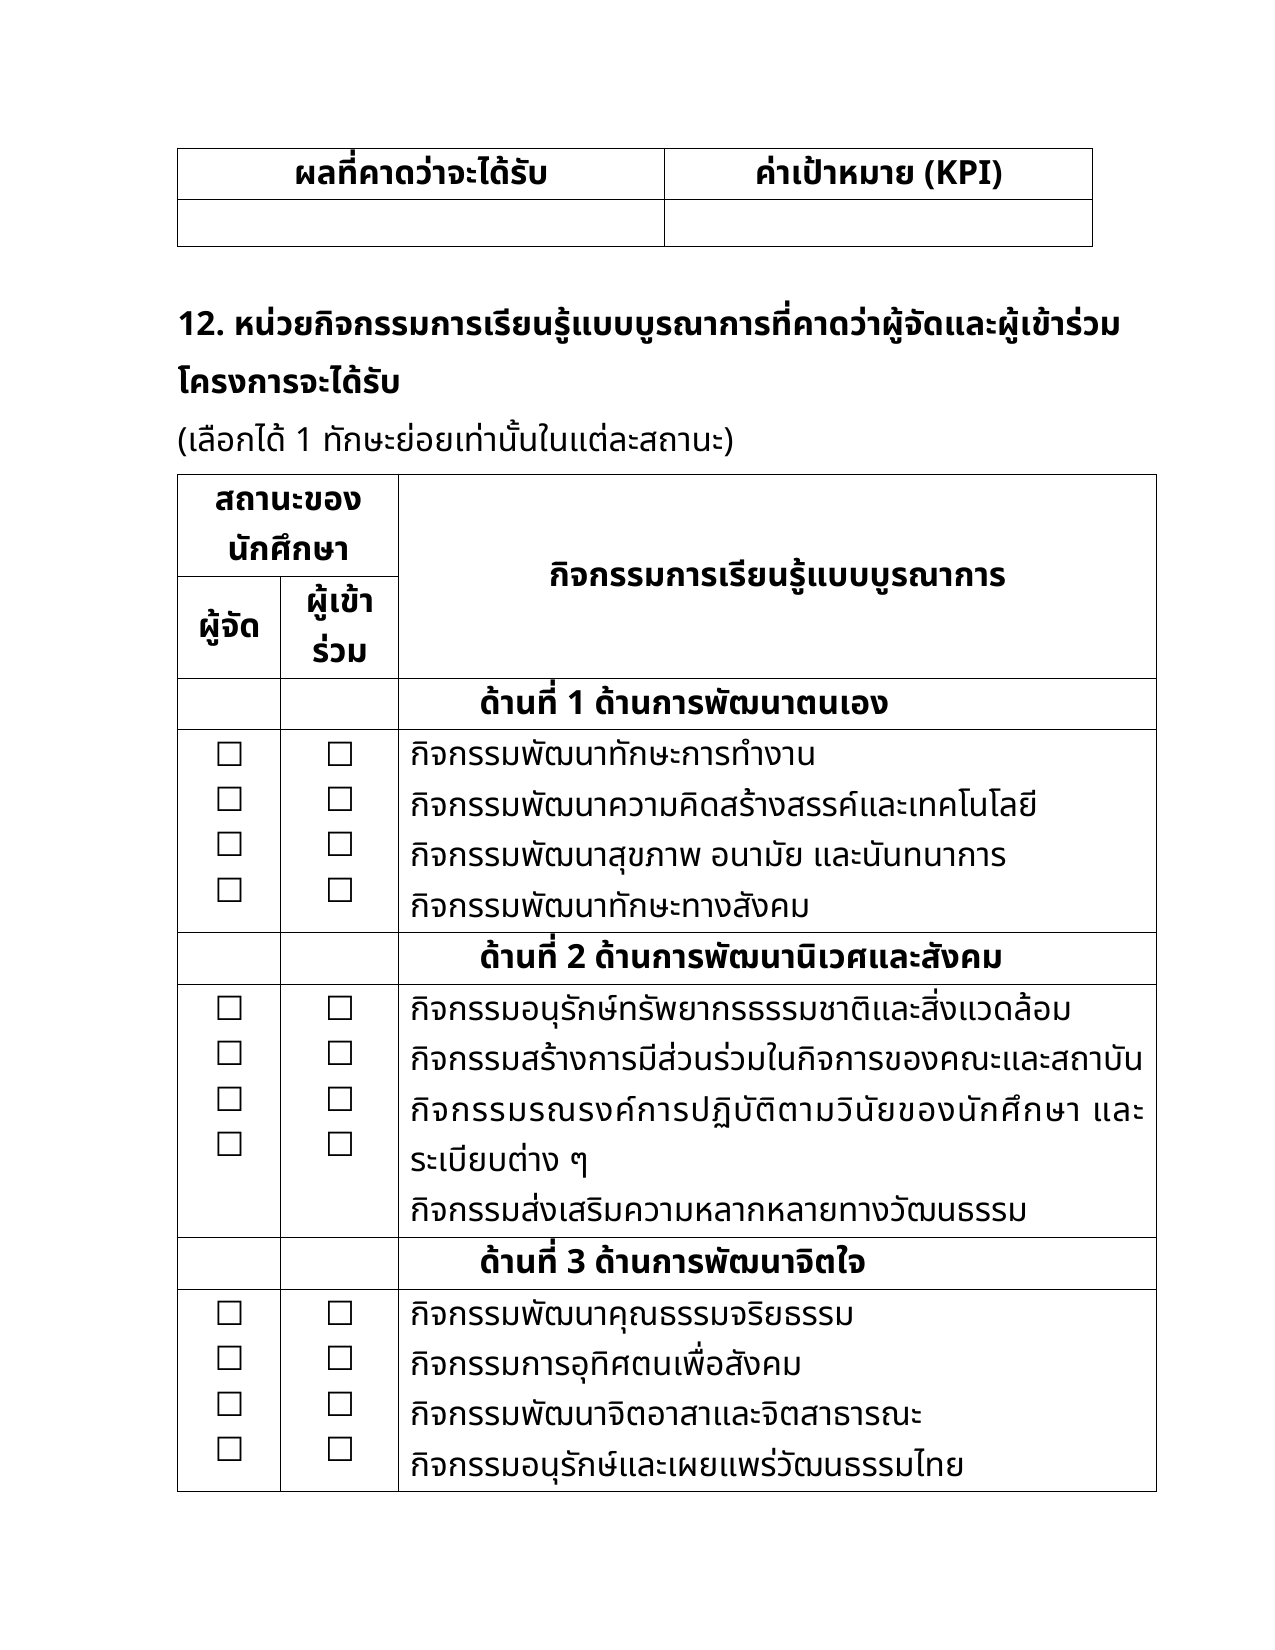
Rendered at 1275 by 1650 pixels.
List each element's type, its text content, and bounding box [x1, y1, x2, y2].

table_cell [178, 1290, 280, 1491]
text (เลือกได้ 1 ทักษะย่อยเท่านั้นในแต่ละสถานะ) [177, 416, 1157, 466]
text 12. หน่วยกิจกรรมการเรียนรู้แบบบูรณาการที่คาดว่าผู้จัดและผู้เข้าร่วมโครงการจะได้รับ [177, 247, 1157, 408]
table_cell [281, 985, 398, 1237]
table_cell กิจกรรมพัฒนาทักษะการทำงาน กิจกรรมพัฒนาความคิดสร้างสรรค์และเทคโนโลยี กิจกรรมพัฒนาสุขภาพ อนามัย และนันทนาการ กิจกรรมพัฒนาทักษะทางสังคม [399, 730, 1156, 932]
table_cell ผู้เข้าร่วม [281, 577, 398, 678]
table_cell [281, 679, 398, 729]
table_header ผลที่คาดว่าจะได้รับ [178, 149, 664, 199]
table_cell [178, 1238, 280, 1288]
table_cell [178, 200, 664, 246]
table_cell [281, 730, 398, 932]
table_cell [178, 730, 280, 932]
table_cell [281, 933, 398, 984]
table_cell ด้านที่ 1 ด้านการพัฒนาตนเอง [399, 679, 1156, 729]
table_cell ผู้จัด [178, 577, 280, 678]
table_cell ด้านที่ 2 ด้านการพัฒนานิเวศและสังคม [399, 933, 1156, 984]
table_header กิจกรรมการเรียนรู้แบบบูรณาการ [399, 475, 1156, 678]
table_cell กิจกรรมอนุรักษ์ทรัพยากรธรรมชาติและสิ่งแวดล้อม กิจกรรมสร้างการมีส่วนร่วมในกิจการของคณะและสถาบัน กิจกรรมรณรงค์การปฏิบัติตามวินัยของนักศึกษา และระเบียบต่าง ๆ กิจกรรมส่งเสริมความหลากหลายทางวัฒนธรรม [399, 985, 1156, 1237]
table_header สถานะของนักศึกษา [178, 475, 398, 576]
table_header ค่าเป้าหมาย (KPI) [665, 149, 1092, 199]
table_cell กิจกรรมพัฒนาคุณธรรมจริยธรรม กิจกรรมการอุทิศตนเพื่อสังคม กิจกรรมพัฒนาจิตอาสาและจิตสาธารณะ กิจกรรมอนุรักษ์และเผยแพร่วัฒนธรรมไทย [399, 1290, 1156, 1491]
table_cell [178, 933, 280, 984]
table_cell [178, 985, 280, 1237]
table_cell ด้านที่ 3 ด้านการพัฒนาจิตใจ [399, 1238, 1156, 1288]
table_cell [178, 679, 280, 729]
table_cell [665, 200, 1092, 246]
table_cell [281, 1238, 398, 1288]
table_cell [281, 1290, 398, 1491]
